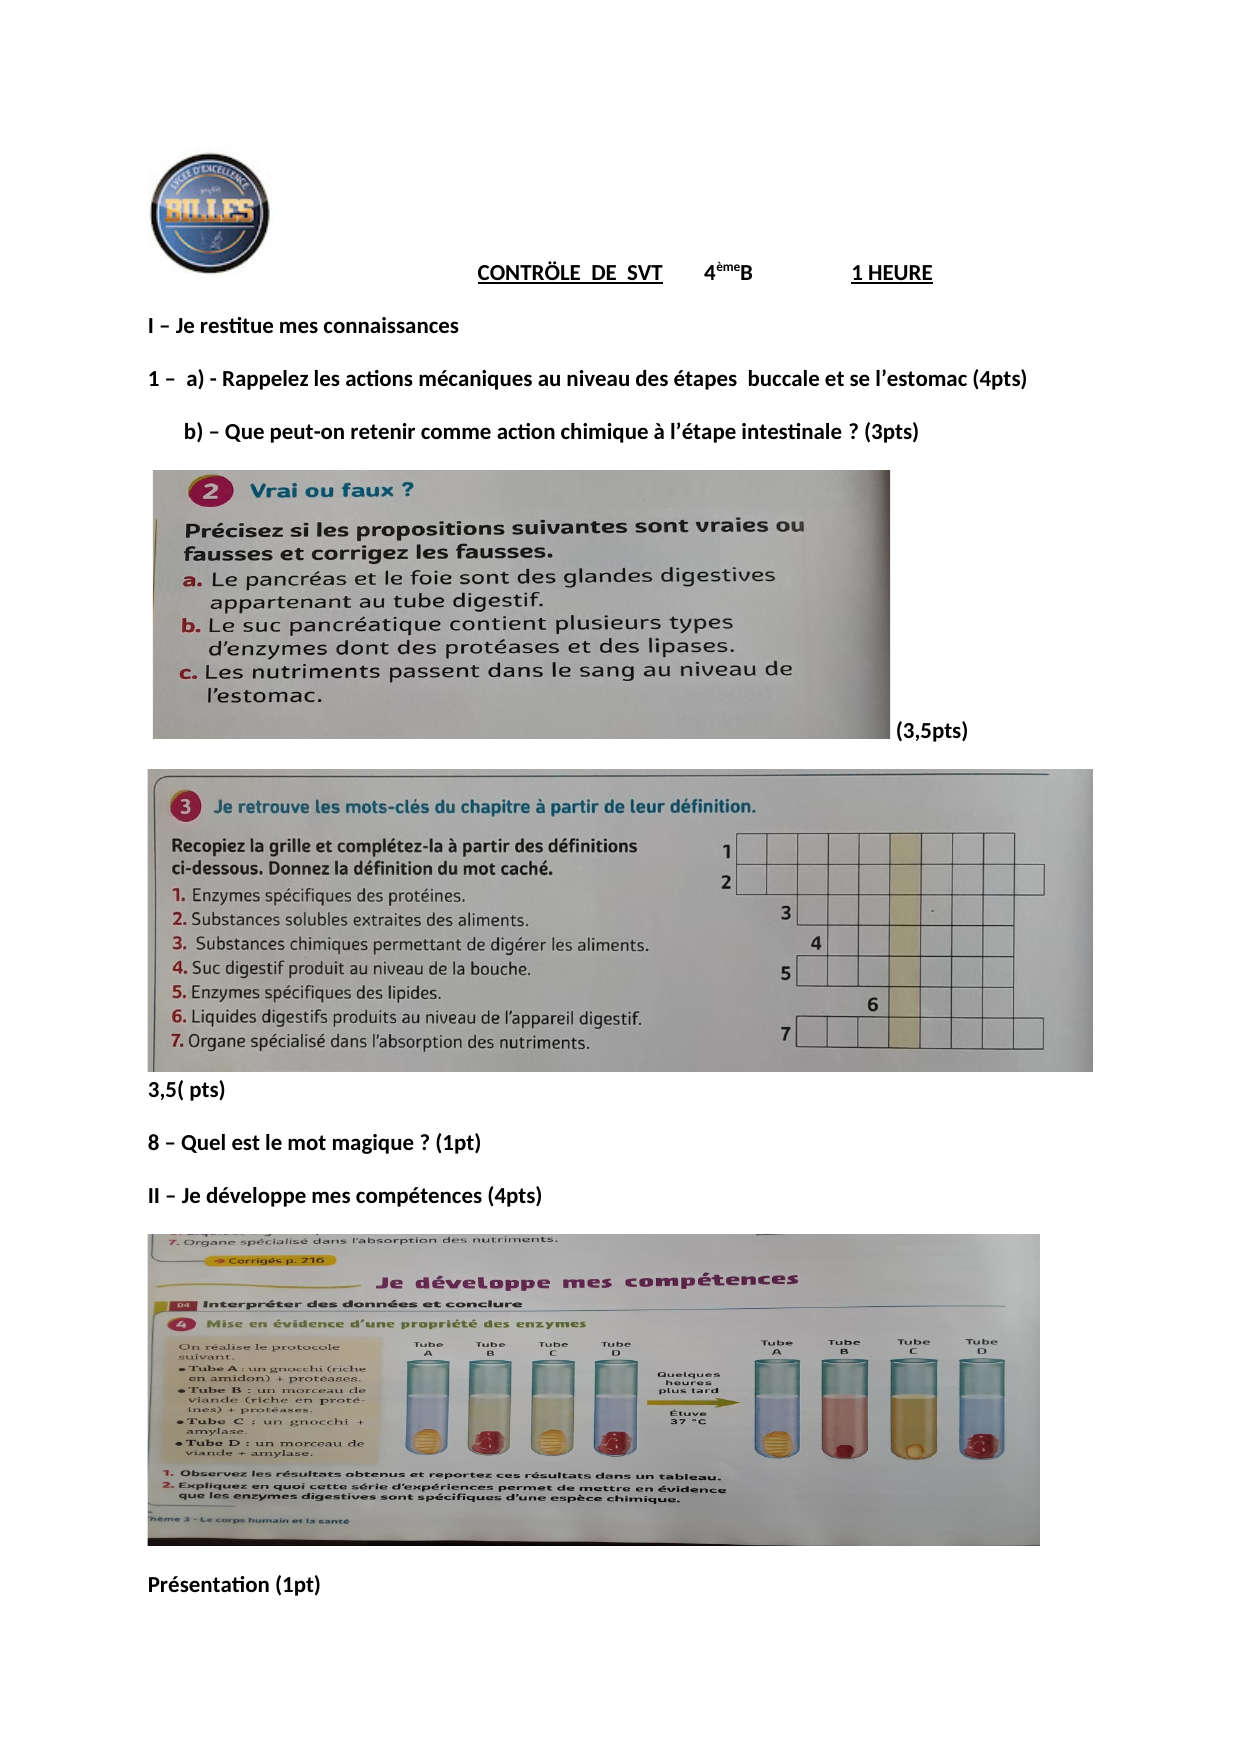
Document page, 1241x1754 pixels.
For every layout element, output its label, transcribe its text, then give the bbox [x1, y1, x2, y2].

text I – Je restitue mes connaissances [148, 311, 1093, 339]
picture [147, 147, 276, 281]
text Présentation (1pt) [148, 1570, 1093, 1598]
text 3,5( pts) [148, 1072, 1093, 1103]
text b) – Que peut-on retenir comme action chimique à l’étape intestinale ? (3pts) [148, 417, 1093, 445]
text 8 – Quel est le mot magique ? (1pt) [148, 1128, 1093, 1156]
picture [147, 769, 1093, 1072]
picture [147, 1234, 1040, 1546]
text CONTRÖLE DE SVT 4èmeB 1 HEURE [148, 148, 1093, 286]
text 1 – a) - Rappelez les actions mécaniques au niveau des étapes buccale et se l’estomac (4pts) [148, 364, 1093, 392]
text II – Je développe mes compétences (4pts) [148, 1181, 1093, 1209]
picture [152, 470, 891, 739]
